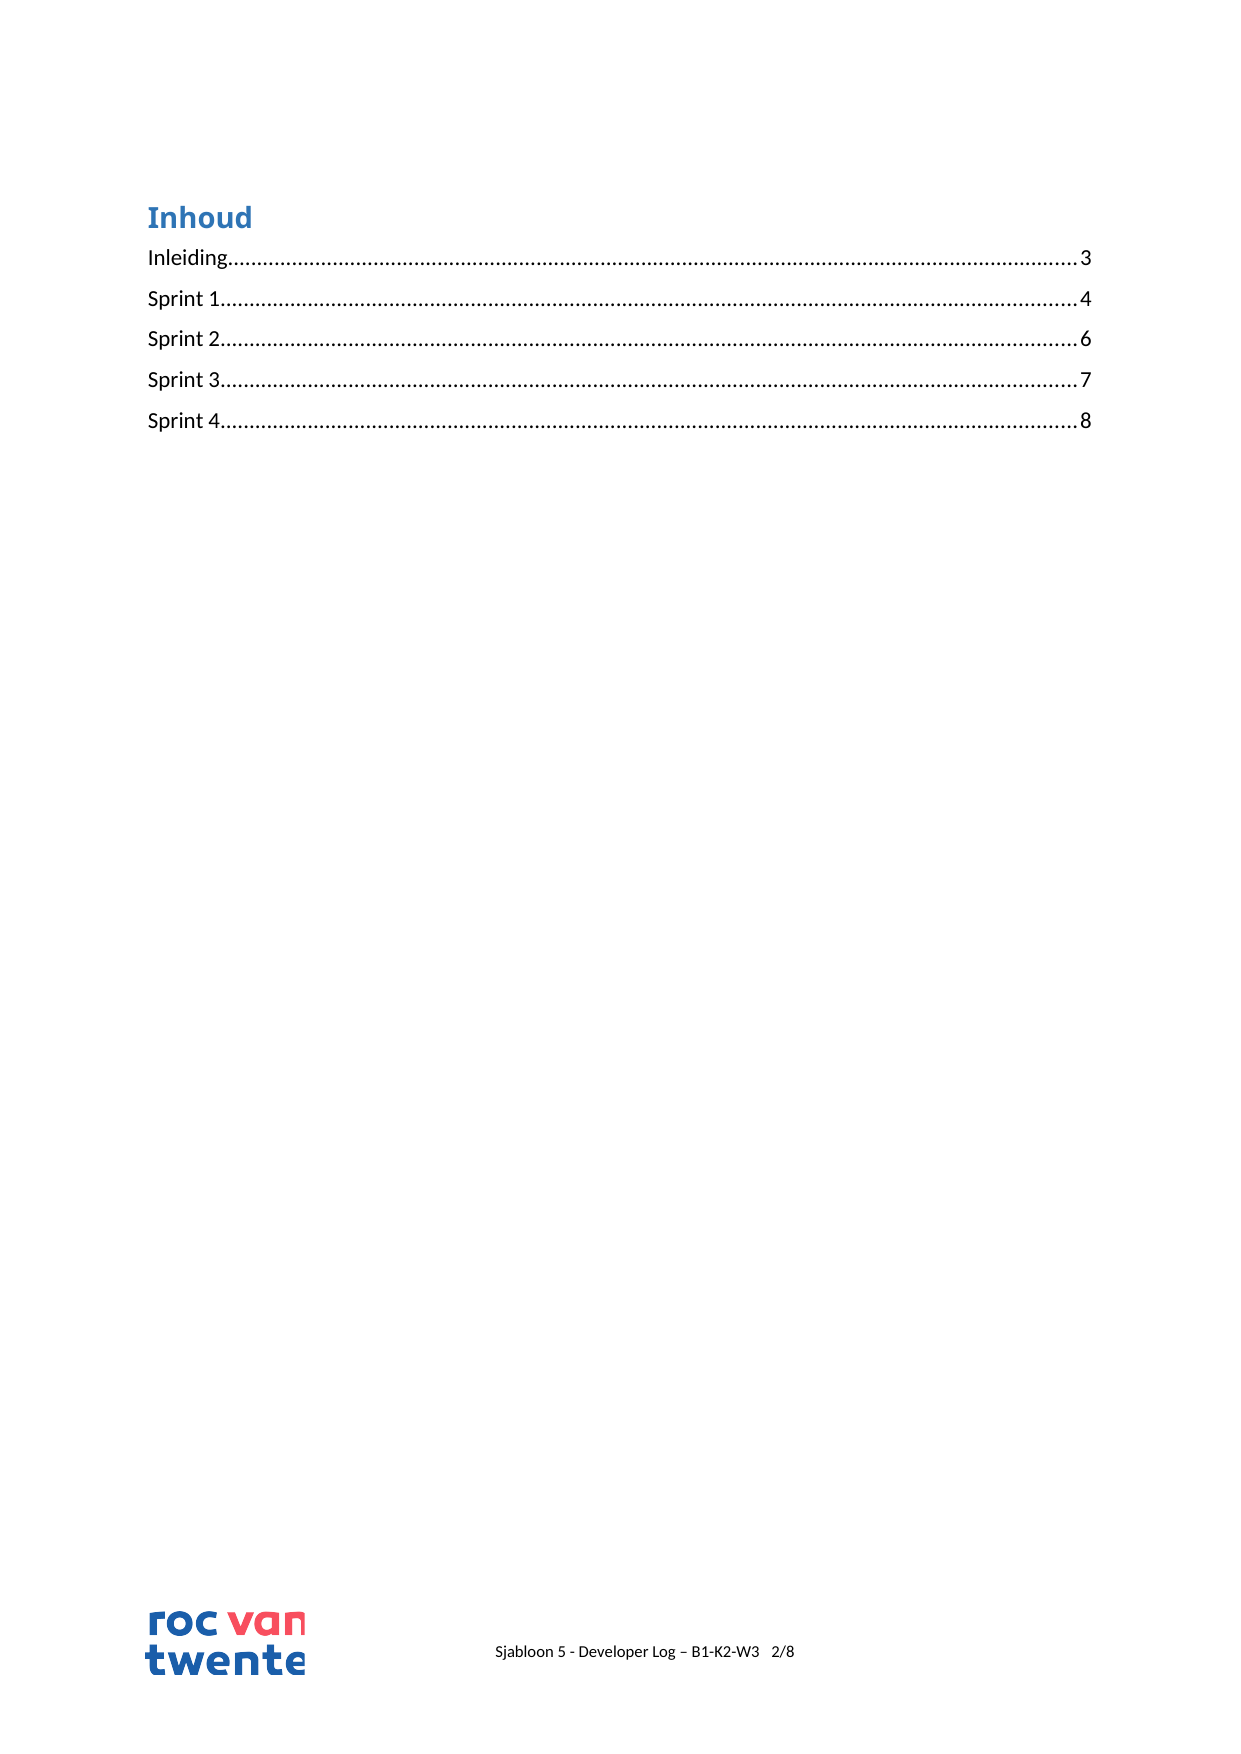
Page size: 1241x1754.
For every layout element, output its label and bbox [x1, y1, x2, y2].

picture [145, 1611, 305, 1674]
